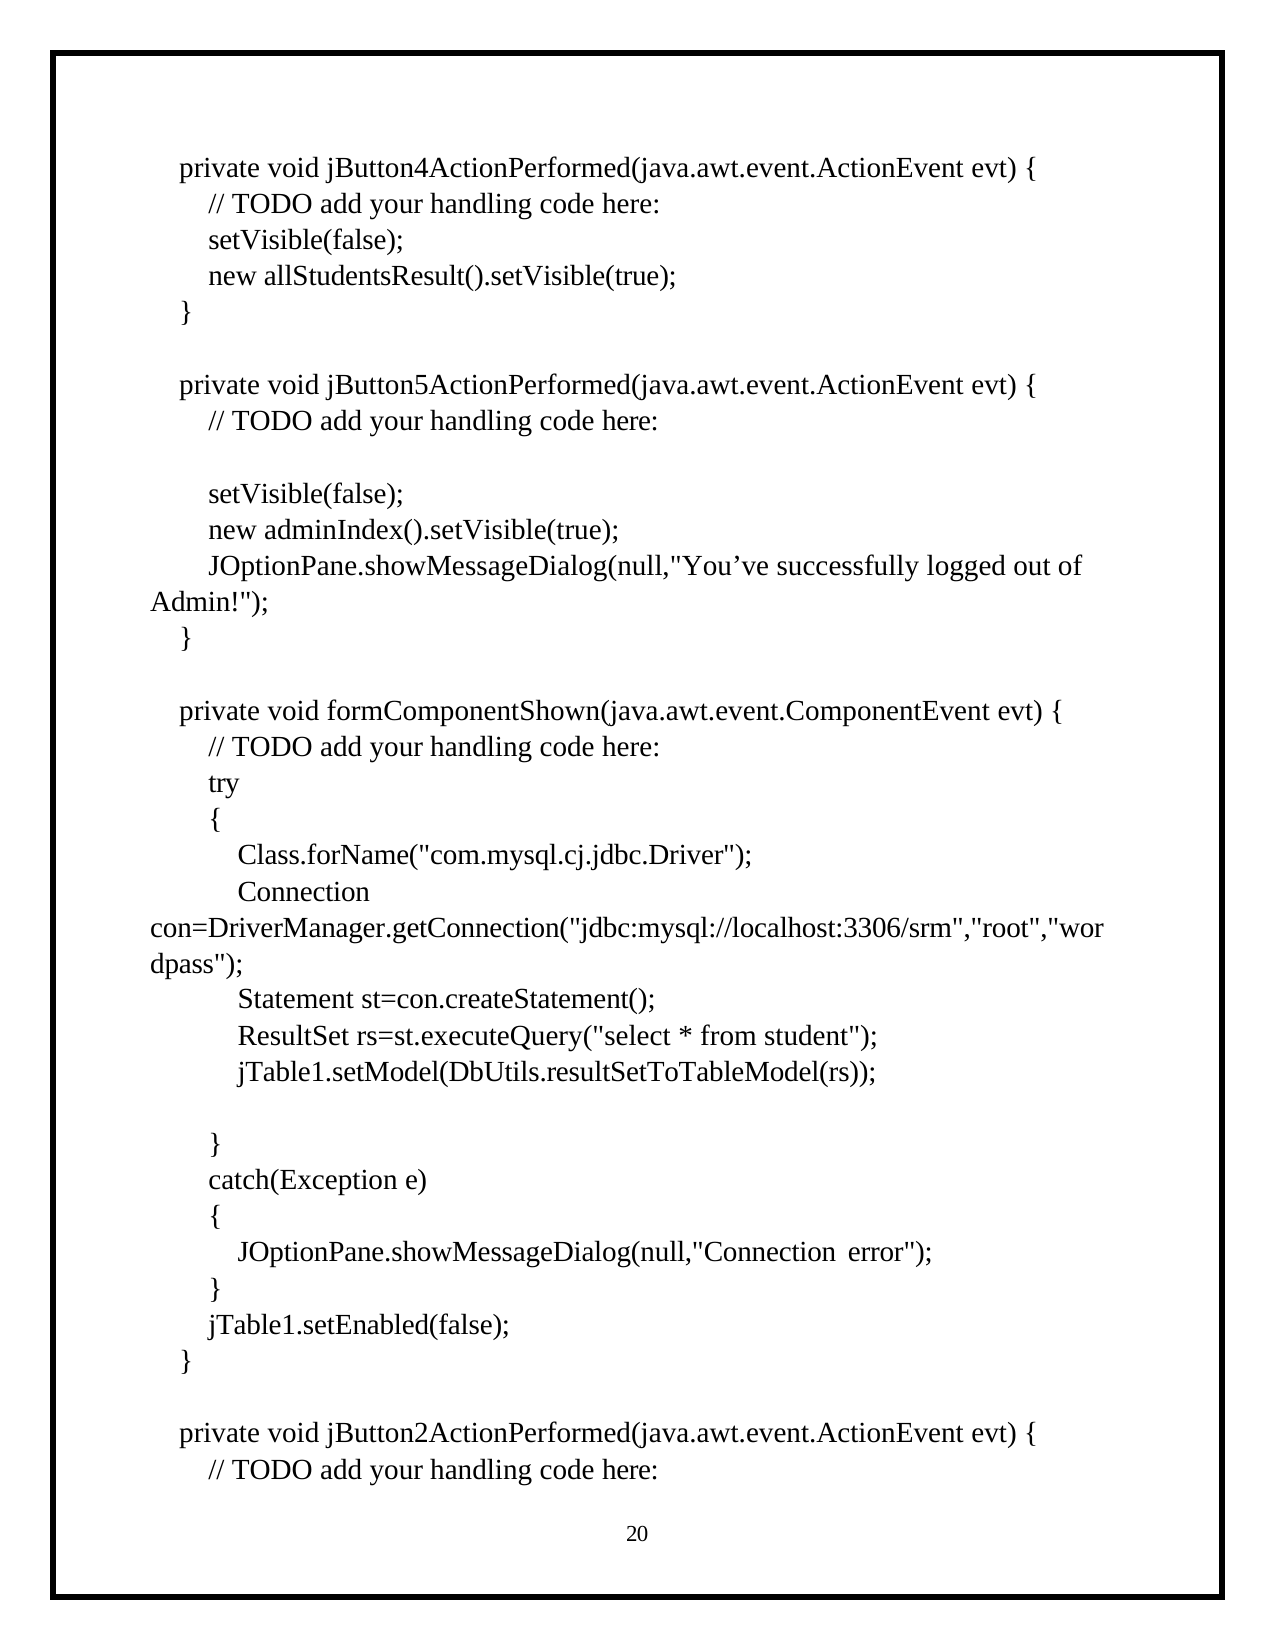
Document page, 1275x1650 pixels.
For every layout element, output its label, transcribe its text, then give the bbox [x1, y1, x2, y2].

text catch(Exception e) [208, 1162, 1164, 1196]
text } [179, 294, 1164, 328]
text } [179, 1343, 1164, 1377]
text Class.forName("com.mysql.cj.jdbc.Driver"); [237, 837, 1164, 871]
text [208, 186, 742, 256]
text private void jButton5ActionPerformed(java.awt.event.ActionEvent evt) { [179, 367, 1164, 401]
text Admin!"); [150, 584, 1164, 618]
text // TODO add your handling code here: try [208, 729, 663, 798]
text } [208, 1126, 1164, 1159]
text private void formComponentShown(java.awt.event.ComponentEvent evt) { [179, 693, 1164, 726]
text jTable1.setEnabled(false); [208, 1307, 1164, 1341]
text setVisible(false); [208, 476, 1164, 509]
text // TODO add your handling code here: [208, 1452, 1164, 1485]
text { [208, 1198, 1164, 1232]
text new allStudentsResult().setVisible(true); [208, 258, 1164, 292]
text Statement st=con.createStatement(); [237, 982, 1164, 1015]
text private void jButton2ActionPerformed(java.awt.event.ActionEvent evt) { [179, 1416, 1164, 1449]
text } [179, 620, 1164, 654]
text JOptionPane.showMessageDialog(null,"Connection error"); [237, 1234, 1164, 1268]
text } [208, 1271, 1164, 1304]
text // TODO add your handling code here: [208, 403, 1164, 437]
text { [208, 801, 1164, 835]
text private void jButton4ActionPerformed(java.awt.event.ActionEvent evt) { [179, 150, 1164, 183]
text ResultSet rs=st.executeQuery("select * from student"); jTable1.setModel(DbUtils.resultSetToTableModel(rs)); [237, 1018, 1164, 1087]
text Connection con=DriverManager.getConnection("jdbc:mysql://localhost:3306/srm","root","wor dpass"); [150, 874, 1164, 979]
text new adminIndex().setVisible(true); JOptionPane.showMessageDialog(null,"You’ve successfully logged out of [208, 512, 1164, 582]
